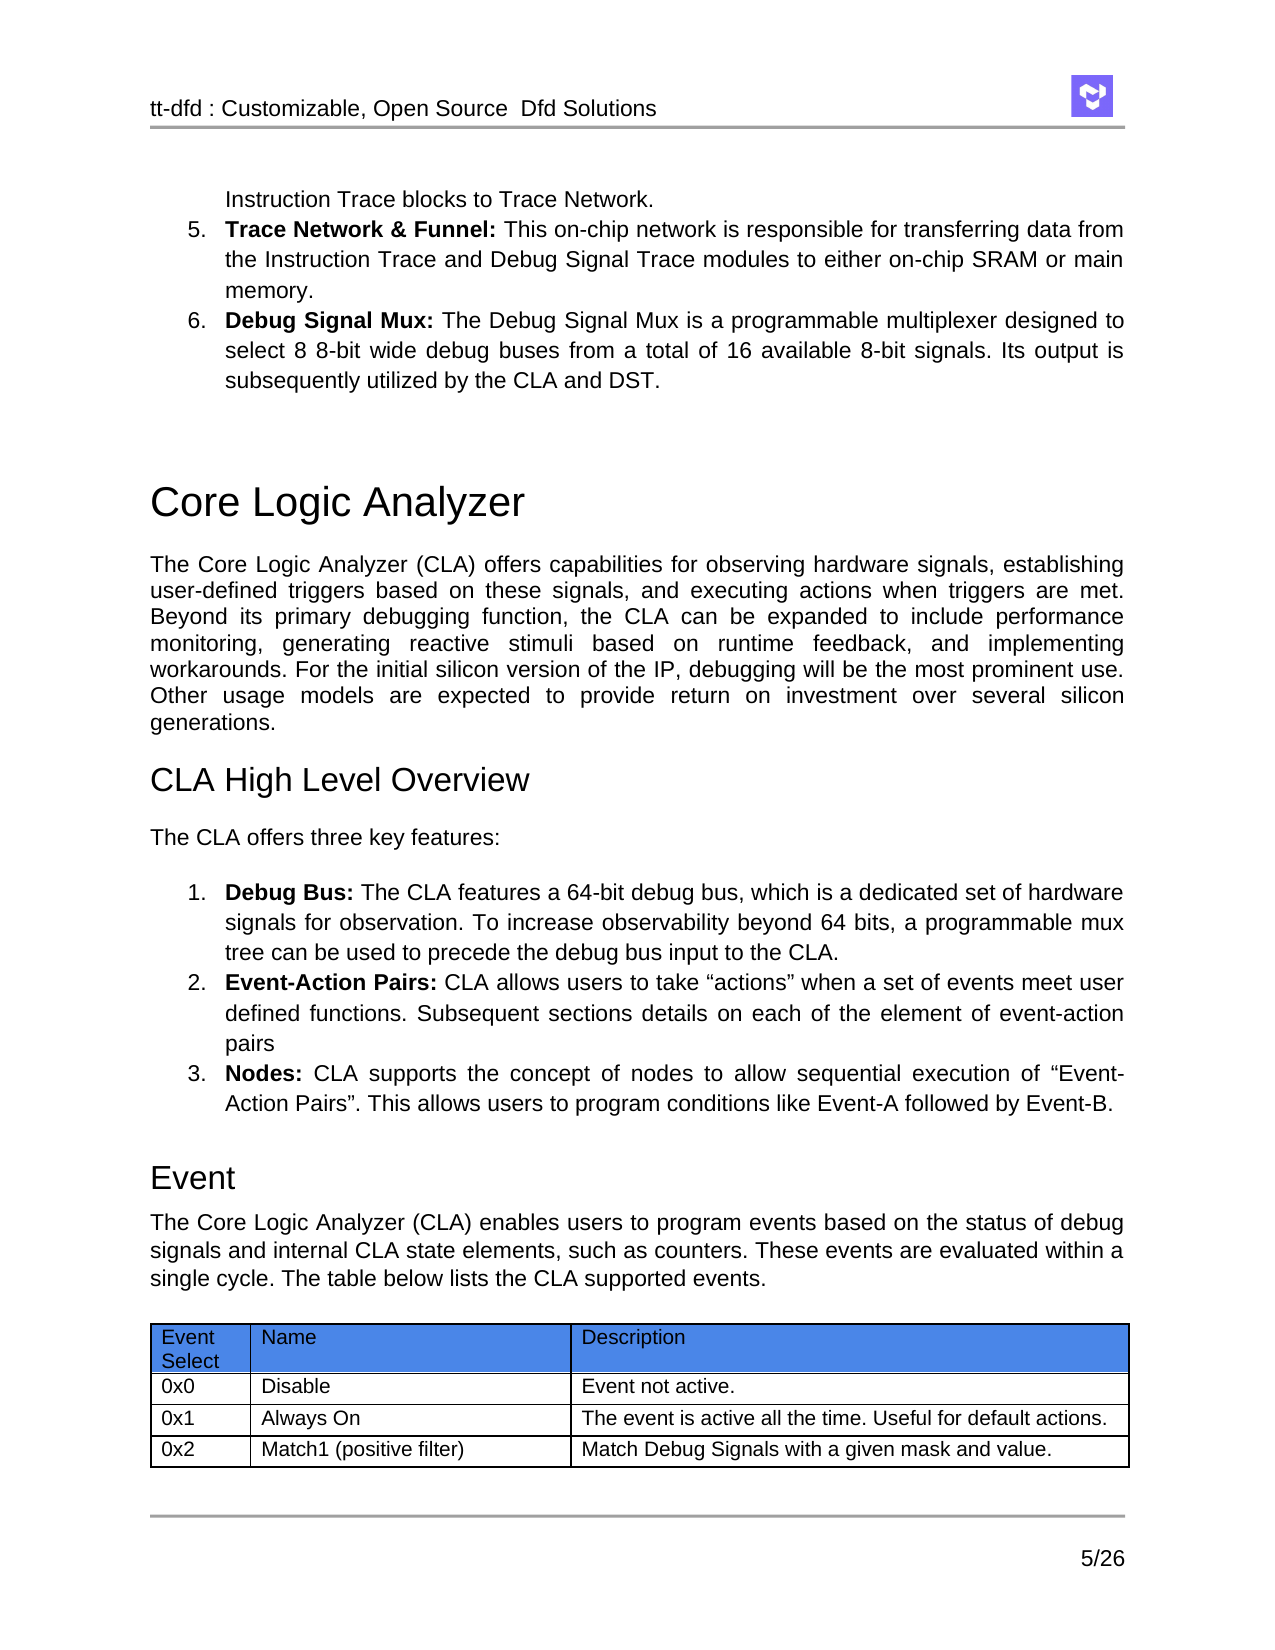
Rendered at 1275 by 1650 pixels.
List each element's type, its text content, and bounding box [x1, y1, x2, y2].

table_cell Match1 (positive filter) [251, 1437, 570, 1466]
table_cell The event is active all the time. Useful for default actions. [572, 1405, 1128, 1435]
picture [1071, 75, 1113, 117]
text The Core Logic Analyzer (CLA) enables users to program events based on the status of debug signals and internal CLA state elements, such as counters. These events are evaluated within a single cycle. The table below lists the CLA supported events. [150, 1209, 1125, 1291]
list Nodes: CLA supports the concept of nodes to allow sequential execution of “Event-Action Pairs”. This allows users to program conditions like Event-A followed by Event-B. [187, 1060, 1125, 1117]
table_header Name [251, 1325, 570, 1372]
table_header Event Select [152, 1325, 250, 1372]
table_cell Disable [251, 1374, 570, 1404]
subtitle Core Logic Analyzer [150, 478, 1125, 526]
table_cell Event not active. [572, 1374, 1128, 1404]
table_cell 0x1 [152, 1405, 250, 1435]
table_cell 0x2 [152, 1437, 250, 1466]
table_cell Always On [251, 1405, 570, 1435]
list Trace Network & Funnel: This on-chip network is responsible for transferring data from the Instruction Trace and Debug Signal Trace modules to either on-chip SRAM or main memory. [187, 216, 1125, 303]
subtitle Event [150, 1158, 1125, 1196]
text The Core Logic Analyzer (CLA) offers capabilities for observing hardware signals, establishing user-defined triggers based on these signals, and executing actions when triggers are met. Beyond its primary debugging function, the CLA can be expanded to include performance monitoring, generating reactive stimuli based on runtime feedback, and implementing workarounds. For the initial silicon version of the IP, debugging will be the most prominent use. Other usage models are expected to provide return on investment over several silicon generations. [150, 551, 1125, 735]
table_header Description [572, 1325, 1128, 1372]
subtitle CLA High Level Overview [150, 760, 1125, 798]
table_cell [572, 1437, 1128, 1466]
list Debug Signal Mux: The Debug Signal Mux is a programmable multiplexer designed to select 8 8-bit wide debug buses from a total of 16 available 8-bit signals. Its output is subsequently utilized by the CLA and DST. [187, 307, 1125, 394]
text The CLA offers three key features: [150, 823, 1125, 850]
list Event-Action Pairs: CLA allows users to take “actions” when a set of events meet user defined functions. Subsequent sections details on each of the element of event-action pairs [187, 969, 1125, 1056]
list Debug Bus: The CLA features a 64-bit debug bus, which is a dedicated set of hardware signals for observation. To increase observability beyond 64 bits, a programmable mux tree can be used to precede the debug bus input to the CLA. [187, 879, 1125, 966]
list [187, 186, 1125, 212]
table_cell 0x0 [152, 1374, 250, 1404]
